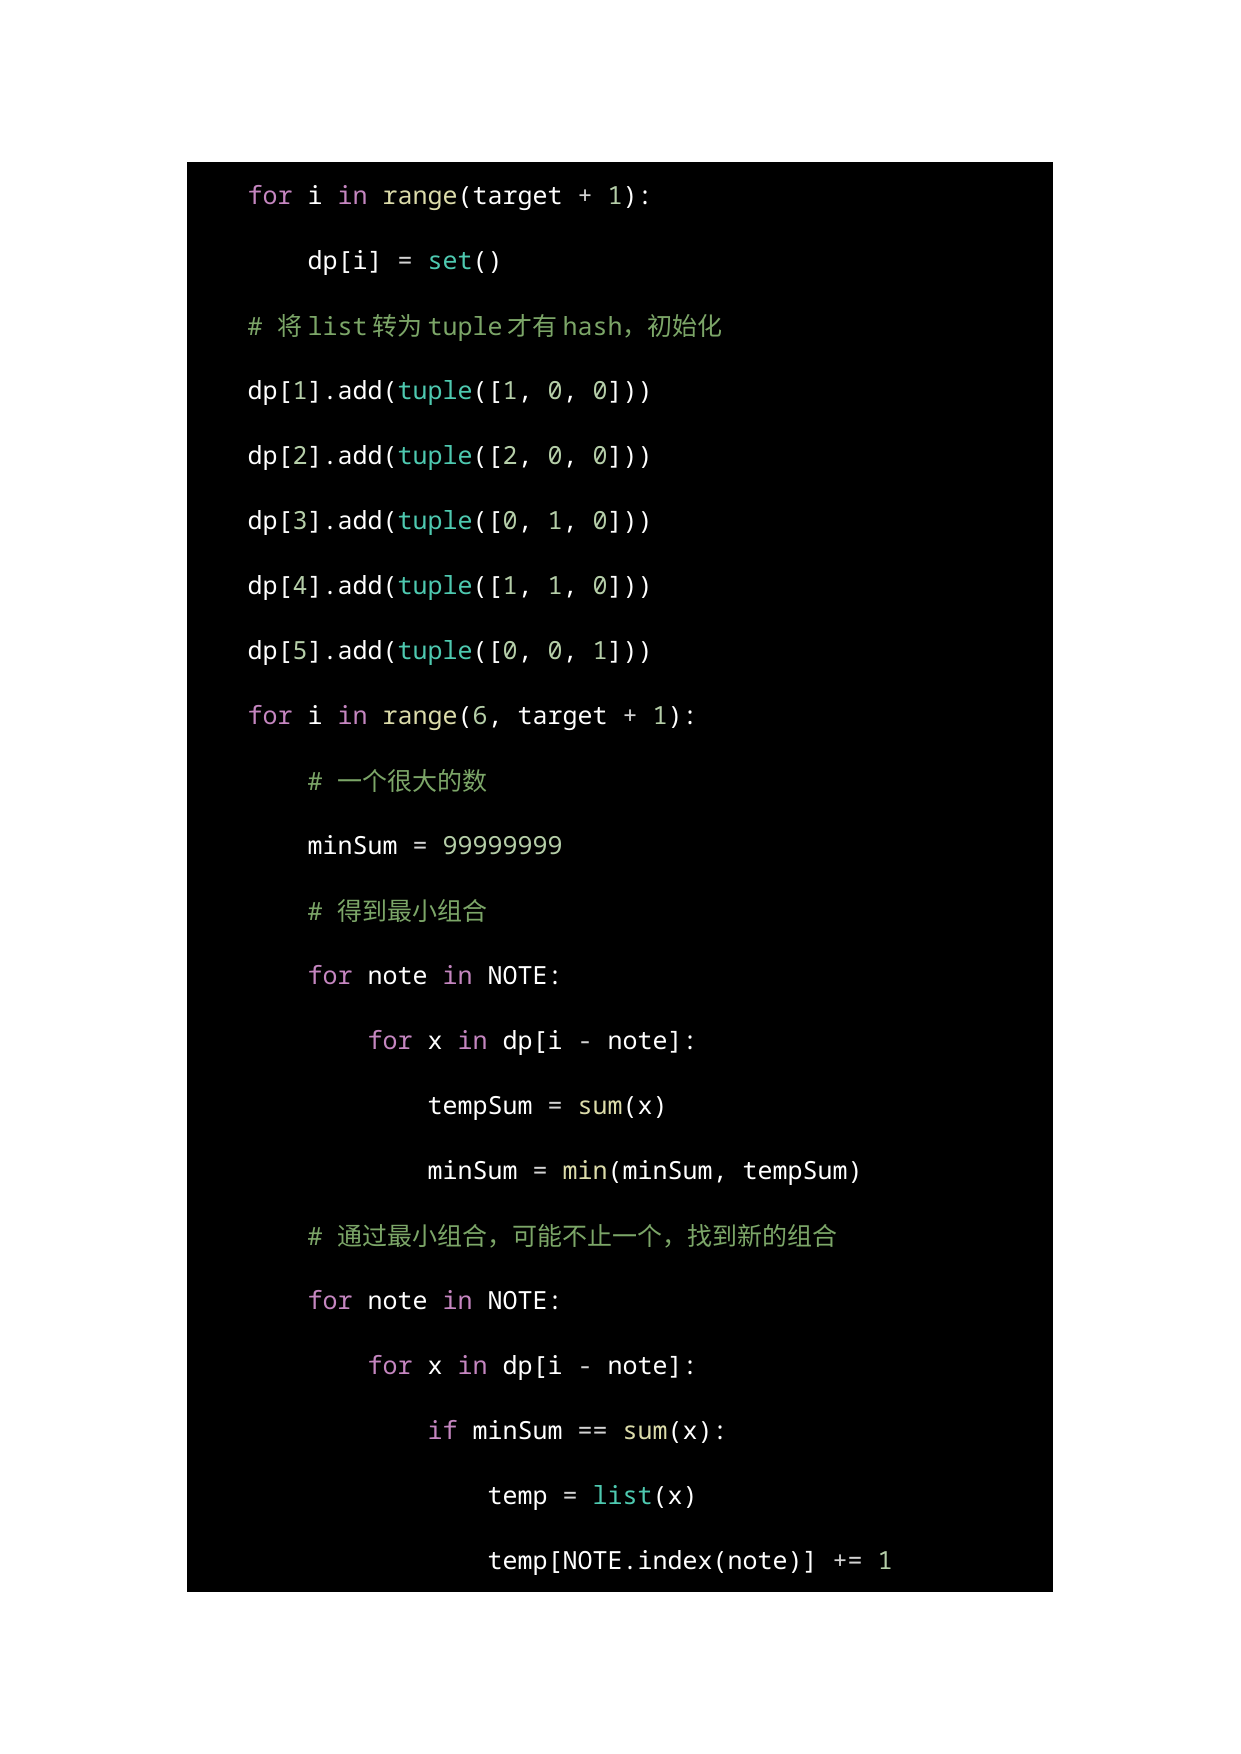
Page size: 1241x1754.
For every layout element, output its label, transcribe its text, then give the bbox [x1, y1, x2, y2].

text for i in range(6, target + 1): [187, 682, 1053, 747]
text minSum = min(minSum, tempSum) [187, 1137, 1053, 1202]
text dp[2].add(tuple([2, 0, 0])) [187, 422, 1053, 487]
text dp[i] = set() [187, 227, 1053, 292]
text dp[4].add(tuple([1, 1, 0])) [187, 552, 1053, 617]
text # 通过最小组合，可能不止一个，找到新的组合 [187, 1202, 1053, 1267]
text temp = list(x) [187, 1462, 1053, 1527]
text for x in dp[i - note]: [187, 1007, 1053, 1072]
text # 将list转为tuple才有hash，初始化 [187, 292, 1053, 357]
text dp[5].add(tuple([0, 0, 1])) [187, 617, 1053, 682]
text # 得到最小组合 [187, 877, 1053, 942]
text for note in NOTE: [187, 1267, 1053, 1332]
text dp[3].add(tuple([0, 1, 0])) [187, 487, 1053, 552]
text for x in dp[i - note]: [187, 1332, 1053, 1397]
text # 一个很大的数 [187, 747, 1053, 812]
text if minSum == sum(x): [187, 1397, 1053, 1462]
text temp[NOTE.index(note)] += 1 [187, 1527, 1053, 1592]
text for i in range(target + 1): [187, 162, 1053, 227]
text dp[1].add(tuple([1, 0, 0])) [187, 357, 1053, 422]
text minSum = 99999999 [187, 812, 1053, 877]
text for note in NOTE: [187, 942, 1053, 1007]
text tempSum = sum(x) [187, 1072, 1053, 1137]
